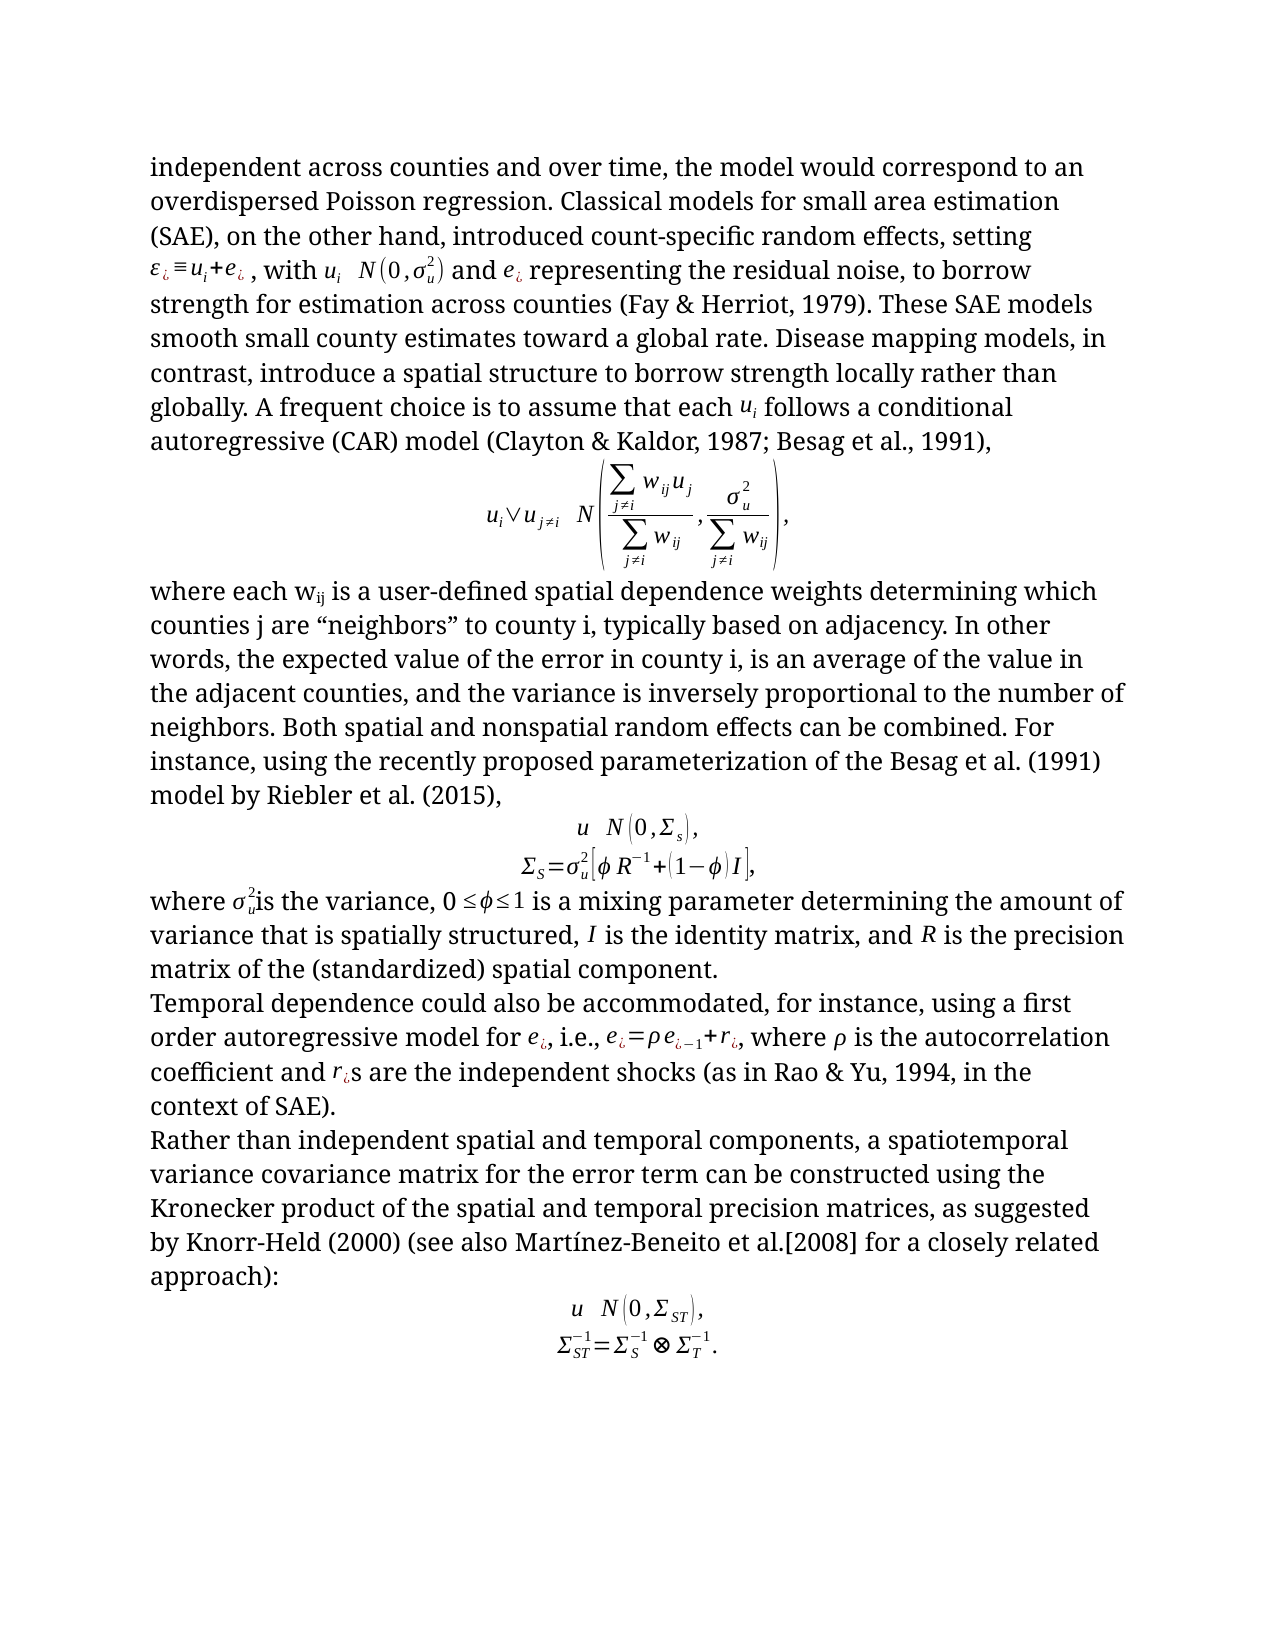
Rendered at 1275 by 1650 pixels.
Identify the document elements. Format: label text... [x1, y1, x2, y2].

text , [150, 846, 1125, 883]
text Temporal dependence could also be accommodated, for instance, using a first order autoregressive model for , i.e., , where is the autocorrelation coefficient and s are the independent shocks (as in Rao & Yu, 1994, in the context of SAE). [150, 986, 1125, 1122]
text where each wij is a user-defined spatial dependence weights determining which counties j are “neighbors” to county i, typically based on adjacency. In other words, the expected value of the error in county i, is an average of the value in the adjacent counties, and the variance is inversely proportional to the number of neighbors. Both spatial and nonspatial random effects can be combined. For instance, using the recently proposed parameterization of the Besag et al. (1991) model by Riebler et al. (2015), [150, 573, 1125, 812]
text where is the variance, 0 is a mixing parameter determining the amount of variance that is spatially structured, is the identity matrix, and is the precision matrix of the (standardized) spatial component. [150, 883, 1125, 986]
text Rather than independent spatial and temporal components, a spatiotemporal variance covariance matrix for the error term can be constructed using the Kronecker product of the spatial and temporal precision matrices, as suggested by Knorr-Held (2000) (see also Martínez-Beneito et al.[2008] for a closely related approach): [150, 1122, 1125, 1293]
